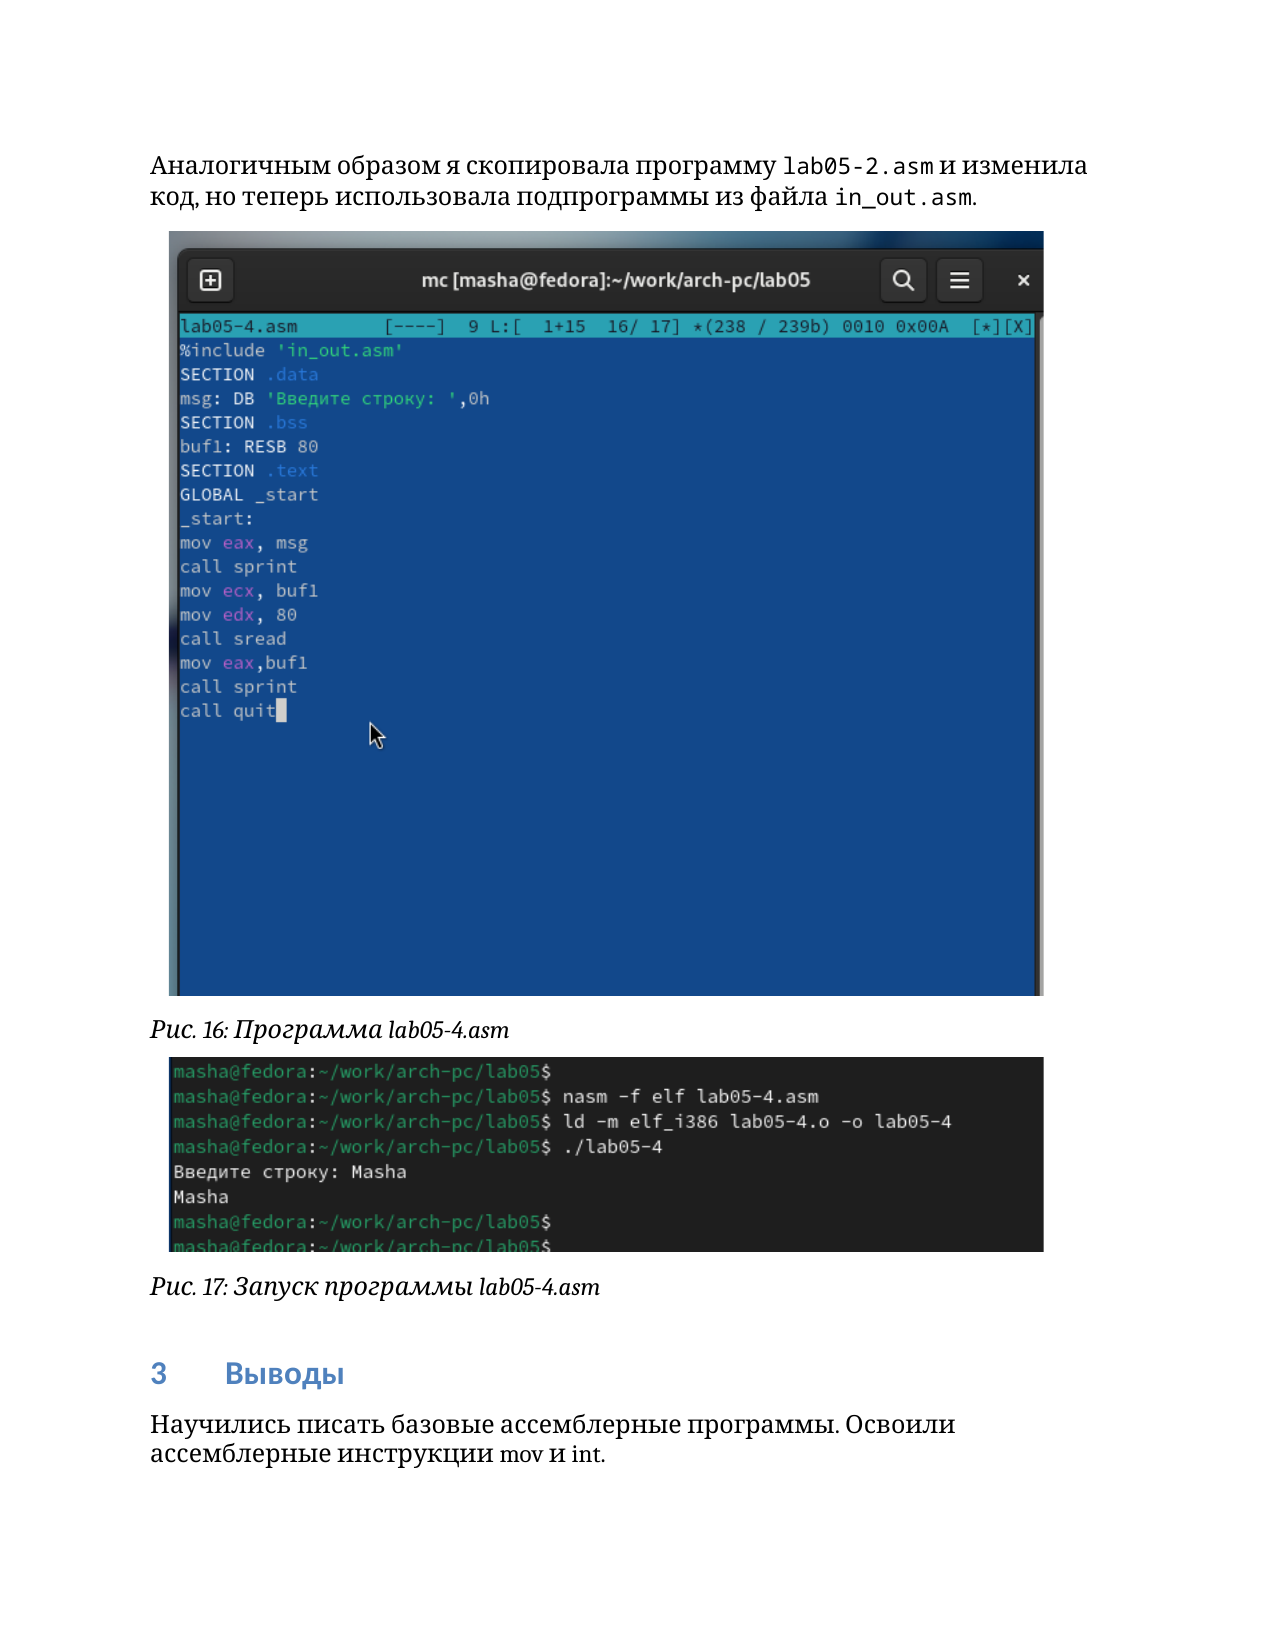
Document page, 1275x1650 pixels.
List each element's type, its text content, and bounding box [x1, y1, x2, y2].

text Аналогичным образом я скопировала программу lab05-2.asm и изменила код, но теперь использовала подпрограммы из файла in_out.asm. [150, 150, 1125, 212]
text Рис. 17: Запуск программы lab05-4.asm [150, 1273, 1125, 1302]
text Рис. 16: Программа lab05-4.asm [150, 1016, 1125, 1045]
picture [168, 231, 1044, 996]
text Научились писать базовые ассемблерные программы. Освоили ассемблерные инструкции mov и int. [150, 1411, 1125, 1469]
subtitle 3 Выводы [150, 1352, 1125, 1392]
picture [168, 1057, 1044, 1252]
